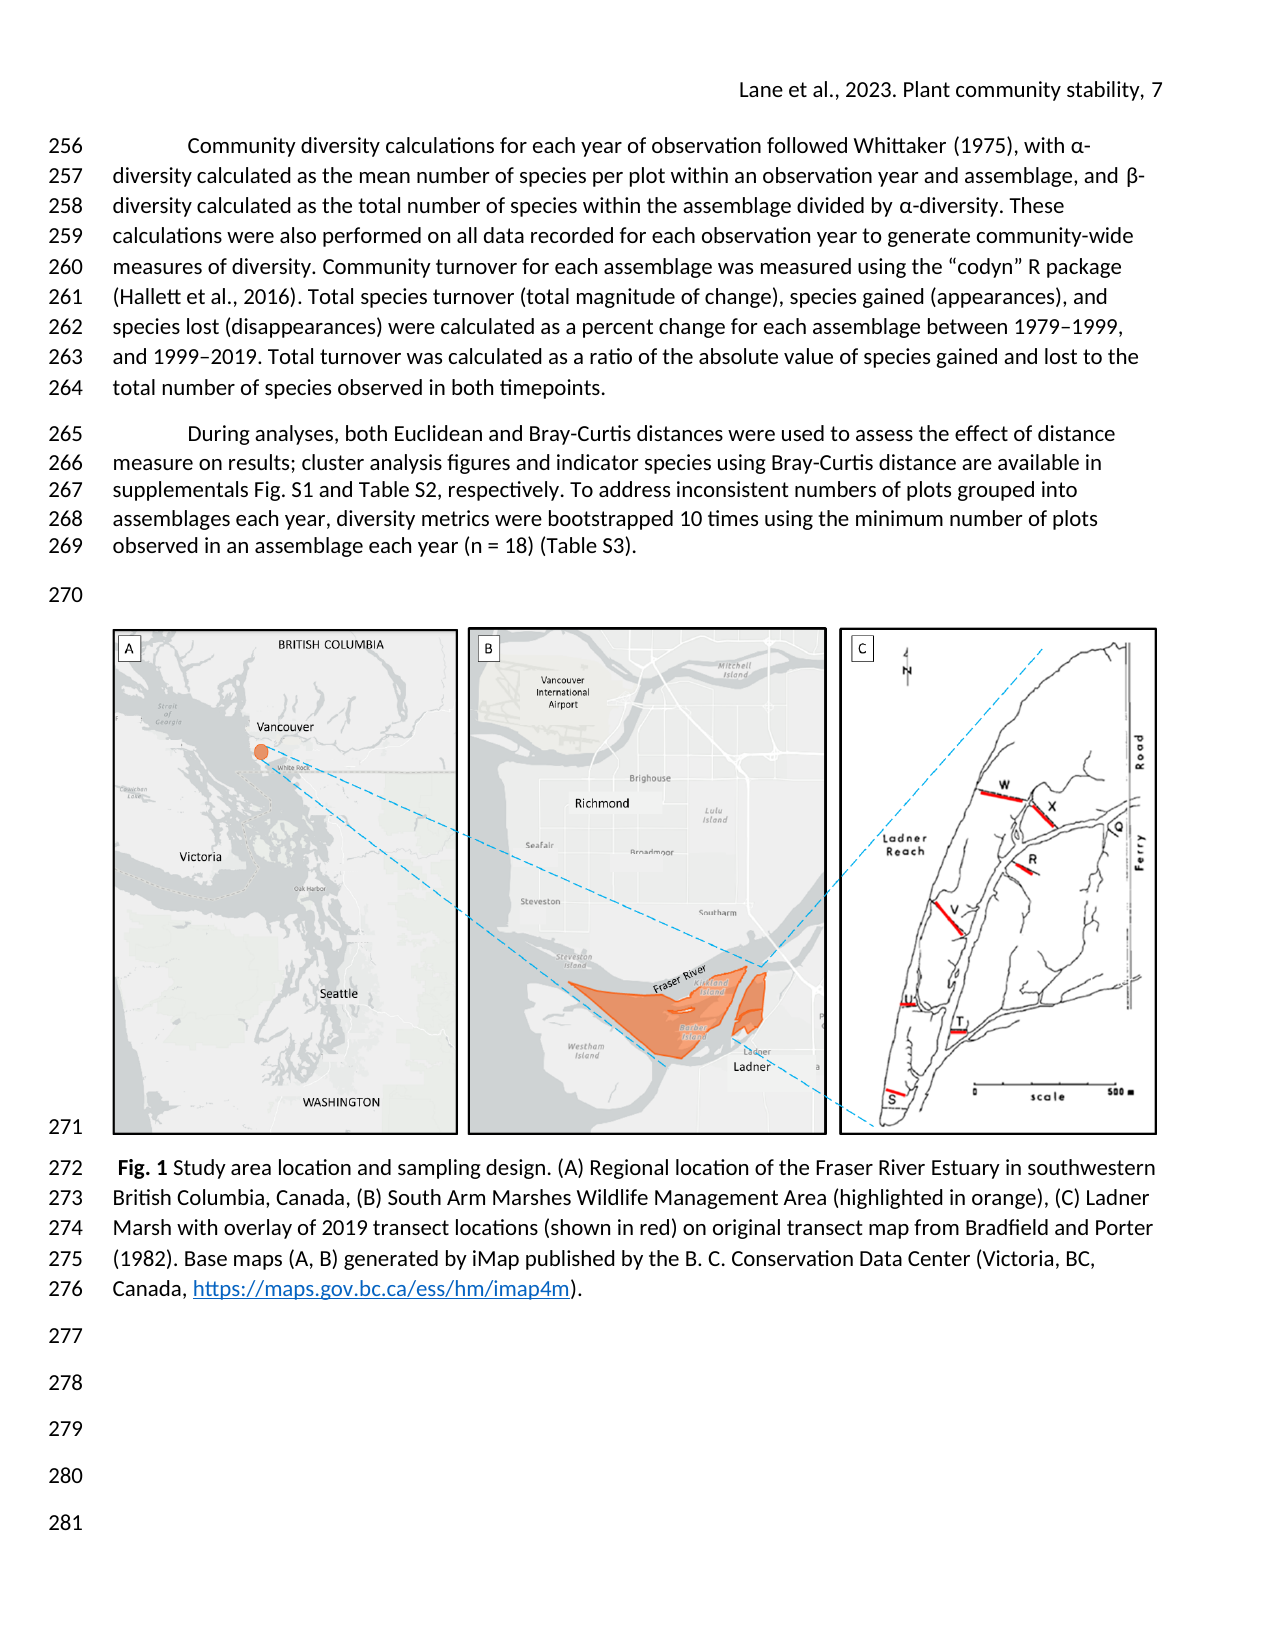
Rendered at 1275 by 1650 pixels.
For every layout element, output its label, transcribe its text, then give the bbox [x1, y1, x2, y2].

text During analyses, both Euclidean and Bray-Curtis distances were used to assess the effect of distance measure on results; cluster analysis figures and indicator species using Bray-Curtis distance are available in supplementals Fig. S1 and Table S2, respectively. To address inconsistent numbers of plots grouped into assemblages each year, diversity metrics were bootstrapped 10 times using the minimum number of plots observed in an assemblage each year (n = 18) (Table S3). [112, 419, 1162, 560]
text Community diversity calculations for each year of observation followed Whittaker (1975), with α-diversity calculated as the mean number of species per plot within an observation year and assemblage, and β-diversity calculated as the total number of species within the assemblage divided by α-diversity. These calculations were also performed on all data recorded for each observation year to generate community-wide measures of diversity. Community turnover for each assemblage was measured using the “codyn” R package (Hallett et al., 2016). Total species turnover (total magnitude of change), species gained (appearances), and species lost (disappearances) were calculated as a percent change for each assemblage between 1979–1999, and 1999–2019. Total turnover was calculated as a ratio of the absolute value of species gained and lost to the total number of species observed in both timepoints. [112, 131, 1162, 401]
picture [112, 627, 1157, 1135]
text Fig. 1 Study area location and sampling design. (A) Regional location of the Fraser River Estuary in southwestern British Columbia, Canada, (B) South Arm Marshes Wildlife Management Area (highlighted in orange), (C) Ladner Marsh with overlay of 2019 transect locations (shown in red) on original transect map from Bradfield and Porter (1982). Base maps (A, B) generated by iMap published by the B. C. Conservation Data Center (Victoria, BC, Canada, https://maps.gov.bc.ca/ess/hm/imap4m). [112, 1153, 1162, 1302]
